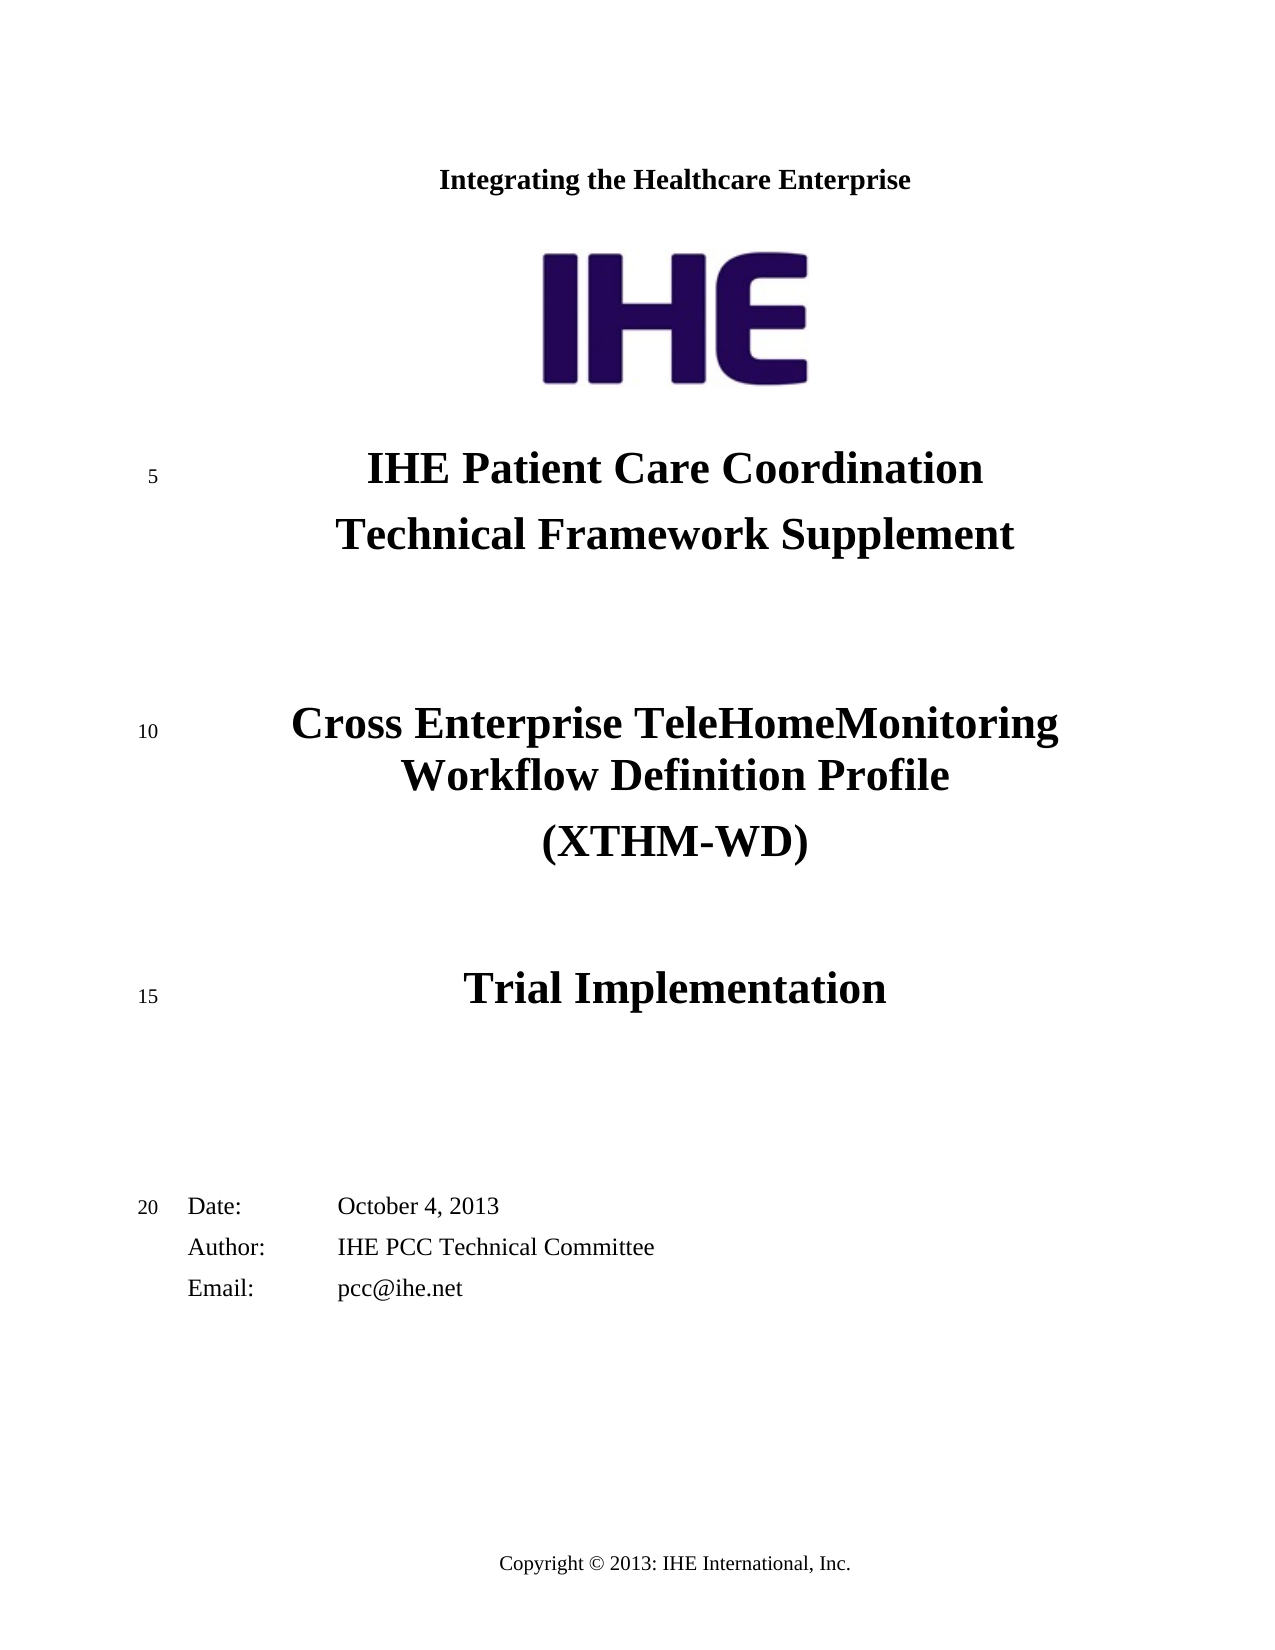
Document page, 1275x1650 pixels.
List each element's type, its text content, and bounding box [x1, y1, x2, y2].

text Integrating the Healthcare Enterprise [187, 162, 1162, 196]
text Trial Implementation [187, 961, 1162, 1013]
text Author: IHE PCC Technical Committee [187, 1232, 1162, 1261]
text IHE Patient Care Coordination [187, 441, 1162, 494]
text Email: pcc@ihe.net [187, 1273, 1162, 1302]
text (XTHM-WD) [187, 813, 1162, 866]
text Cross Enterprise TeleHomeMonitoring Workflow Definition Profile [187, 695, 1162, 801]
text Technical Framework Supplement [187, 506, 1162, 559]
picture [540, 249, 810, 388]
text Date: October 4, 2013 [187, 1191, 1162, 1220]
